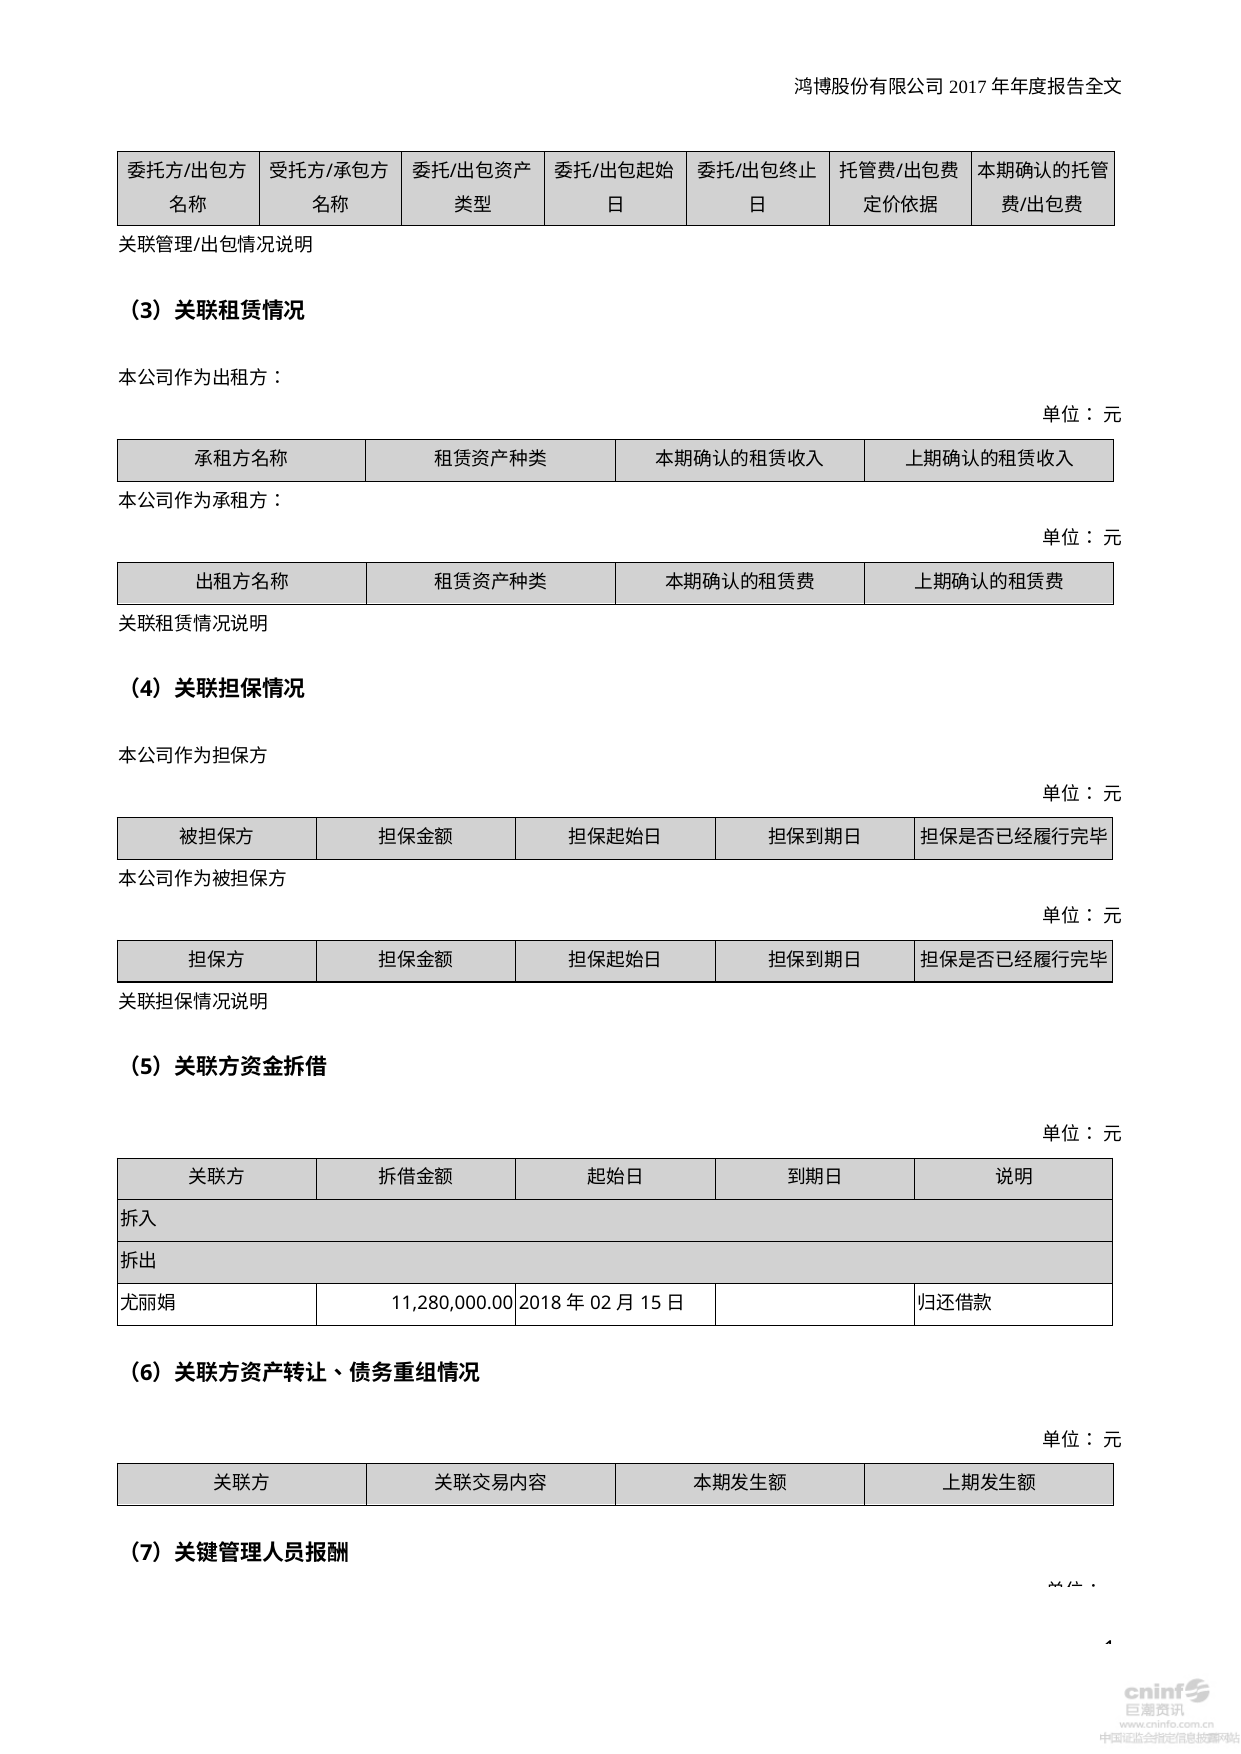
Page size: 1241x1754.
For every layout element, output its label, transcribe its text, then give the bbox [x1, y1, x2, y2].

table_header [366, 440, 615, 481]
text 本公司作为担保方 [118, 742, 1123, 768]
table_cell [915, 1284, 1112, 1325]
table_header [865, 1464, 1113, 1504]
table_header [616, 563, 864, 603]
text 关联管理/出包情况说明 [118, 231, 1123, 257]
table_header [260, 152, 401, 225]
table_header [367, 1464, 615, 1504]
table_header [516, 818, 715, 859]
picture [1099, 1673, 1241, 1754]
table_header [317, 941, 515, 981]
subtitle （6）关联方资产转让、债务重组情况 [118, 1357, 1123, 1387]
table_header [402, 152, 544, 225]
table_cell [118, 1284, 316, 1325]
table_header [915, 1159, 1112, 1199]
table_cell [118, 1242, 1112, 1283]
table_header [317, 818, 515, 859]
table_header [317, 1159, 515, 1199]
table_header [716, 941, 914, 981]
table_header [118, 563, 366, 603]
subtitle （3）关联租赁情况 [118, 295, 1123, 325]
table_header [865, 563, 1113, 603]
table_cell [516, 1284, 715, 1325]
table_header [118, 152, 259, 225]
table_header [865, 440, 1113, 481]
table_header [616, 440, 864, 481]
text 单位： 元 [102, 1121, 1122, 1146]
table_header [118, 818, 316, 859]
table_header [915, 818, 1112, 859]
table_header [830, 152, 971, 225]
text 关联担保情况说明 [118, 988, 1123, 1013]
text 本公司作为出租方： [118, 364, 1123, 390]
text 本公司作为承租方： [118, 487, 1123, 512]
text 本公司作为被担保方 [118, 865, 1123, 891]
text 单位： 元 [102, 903, 1122, 928]
text 单位： 元 [102, 1426, 1122, 1451]
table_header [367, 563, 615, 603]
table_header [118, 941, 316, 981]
text 关联租赁情况说明 [118, 610, 1123, 635]
text 单位： 元 [102, 780, 1122, 806]
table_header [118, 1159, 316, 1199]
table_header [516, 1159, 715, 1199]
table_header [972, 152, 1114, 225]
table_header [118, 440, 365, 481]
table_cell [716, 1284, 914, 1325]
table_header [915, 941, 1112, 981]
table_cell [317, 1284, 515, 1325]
subtitle （7）关键管理人员报酬 [118, 1537, 1123, 1566]
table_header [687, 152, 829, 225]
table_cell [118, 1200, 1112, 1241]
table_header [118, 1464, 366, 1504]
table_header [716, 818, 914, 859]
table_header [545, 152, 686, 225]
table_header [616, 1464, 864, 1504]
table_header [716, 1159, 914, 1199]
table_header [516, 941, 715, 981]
text 单位： 元 [102, 524, 1122, 550]
subtitle （4）关联担保情况 [118, 673, 1123, 703]
subtitle （5）关联方资金拆借 [118, 1051, 1123, 1081]
text 单位： 元 [102, 402, 1122, 427]
